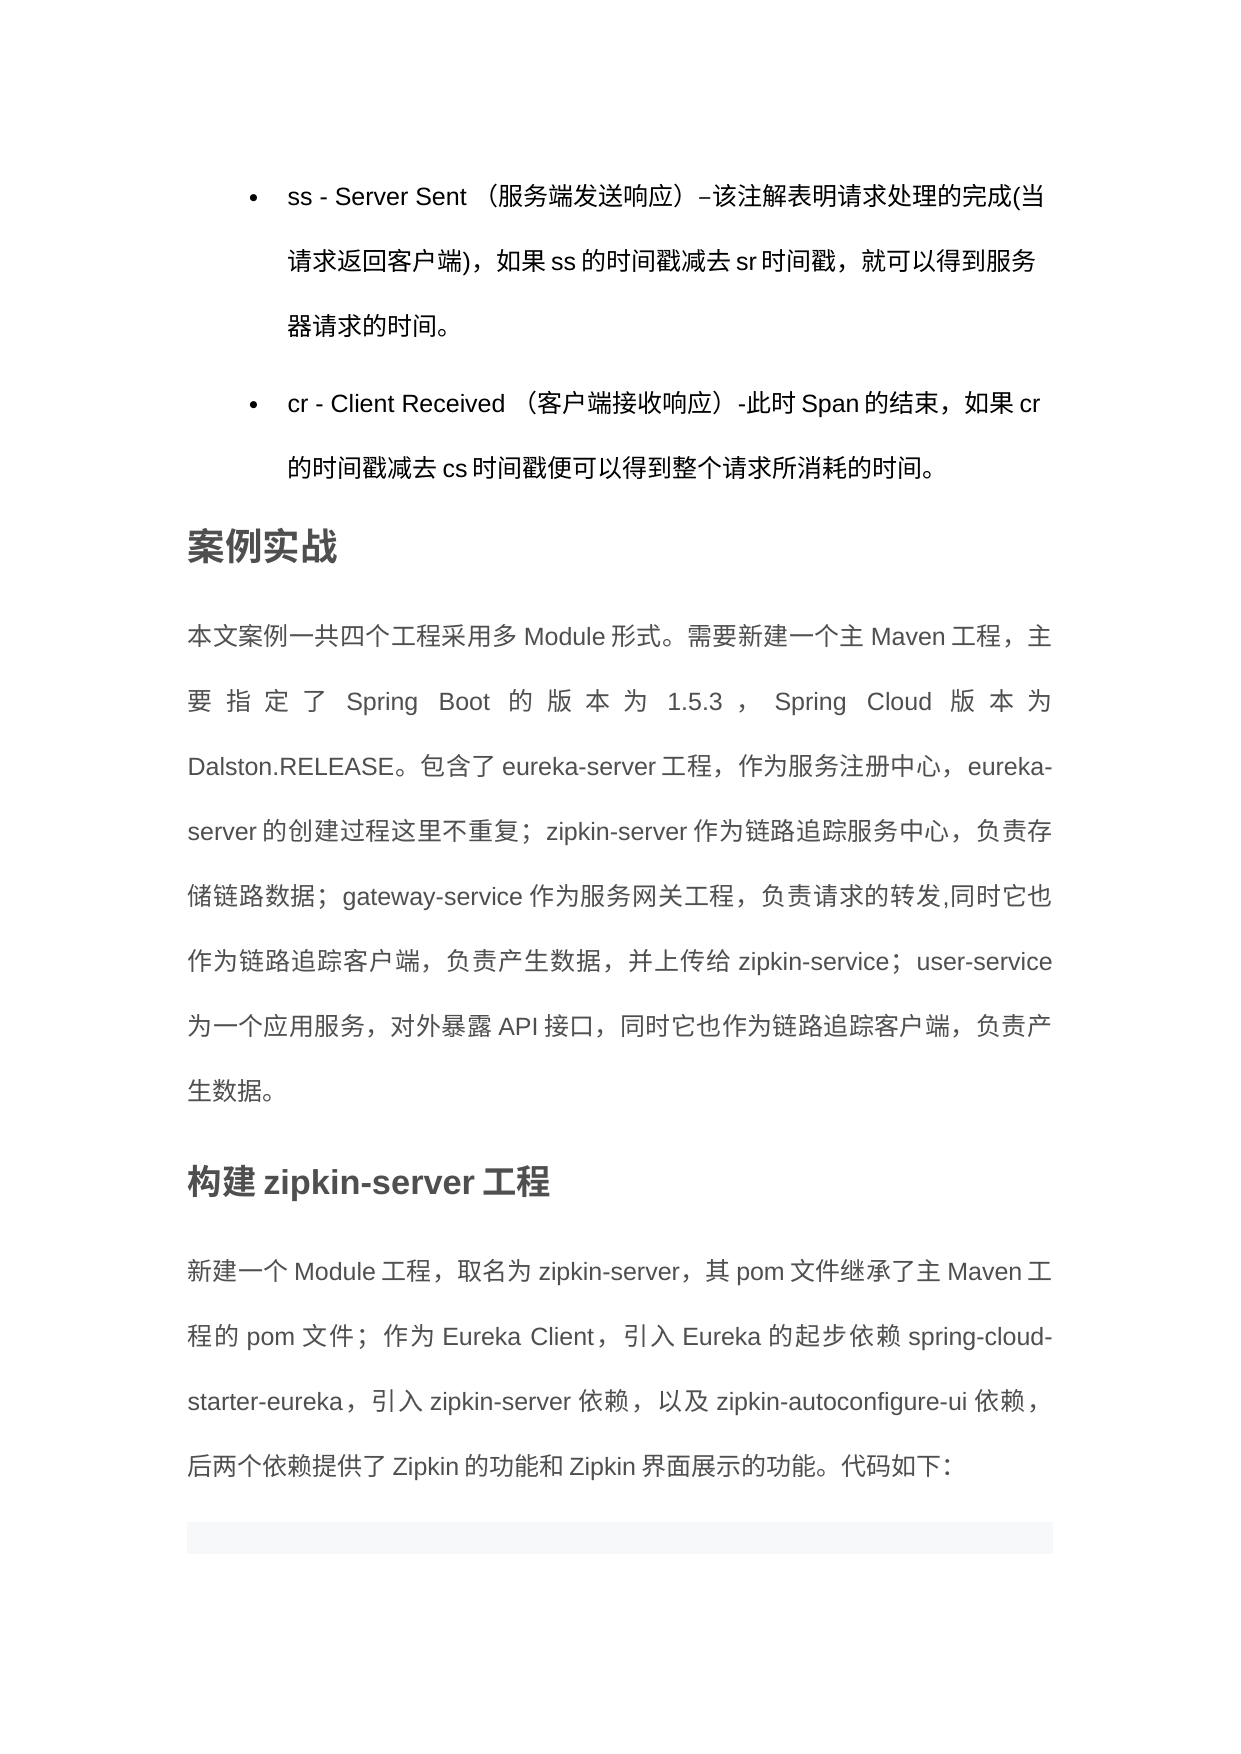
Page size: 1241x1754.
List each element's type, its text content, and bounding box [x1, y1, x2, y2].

text 新建一个Module工程，取名为zipkin-server，其pom文件继承了主Maven工程的pom文件；作为Eureka Client，引入Eureka的起步依赖spring-cloud-starter-eureka，引入zipkin-server依赖，以及zipkin-autoconfigure-ui依赖，后两个依赖提供了Zipkin的功能和Zipkin界面展示的功能。代码如下： [187, 1237, 1053, 1497]
text 本文案例一共四个工程采用多Module形式。需要新建一个主Maven工程，主要指定了Spring Boot的版本为1.5.3，Spring Cloud版本为Dalston.RELEASE。包含了eureka-server工程，作为服务注册中心，eureka-server的创建过程这里不重复；zipkin-server作为链路追踪服务中心，负责存储链路数据；gateway-service作为服务网关工程，负责请求的转发,同时它也作为链路追踪客户端，负责产生数据，并上传给zipkin-service；user-service为一个应用服务，对外暴露API接口，同时它也作为链路追踪客户端，负责产生数据。 [187, 602, 1053, 1122]
list cr - Client Received （客户端接收响应）-此时Span的结束，如果cr的时间戳减去cs时间戳便可以得到整个请求所消耗的时间。 [250, 369, 1053, 499]
text 构建zipkin-server工程 [187, 1147, 1053, 1212]
text 案例实战 [187, 512, 1053, 577]
list ss - Server Sent （服务端发送响应）–该注解表明请求处理的完成(当请求返回客户端)，如果ss的时间戳减去sr时间戳，就可以得到服务器请求的时间。 [250, 162, 1053, 357]
